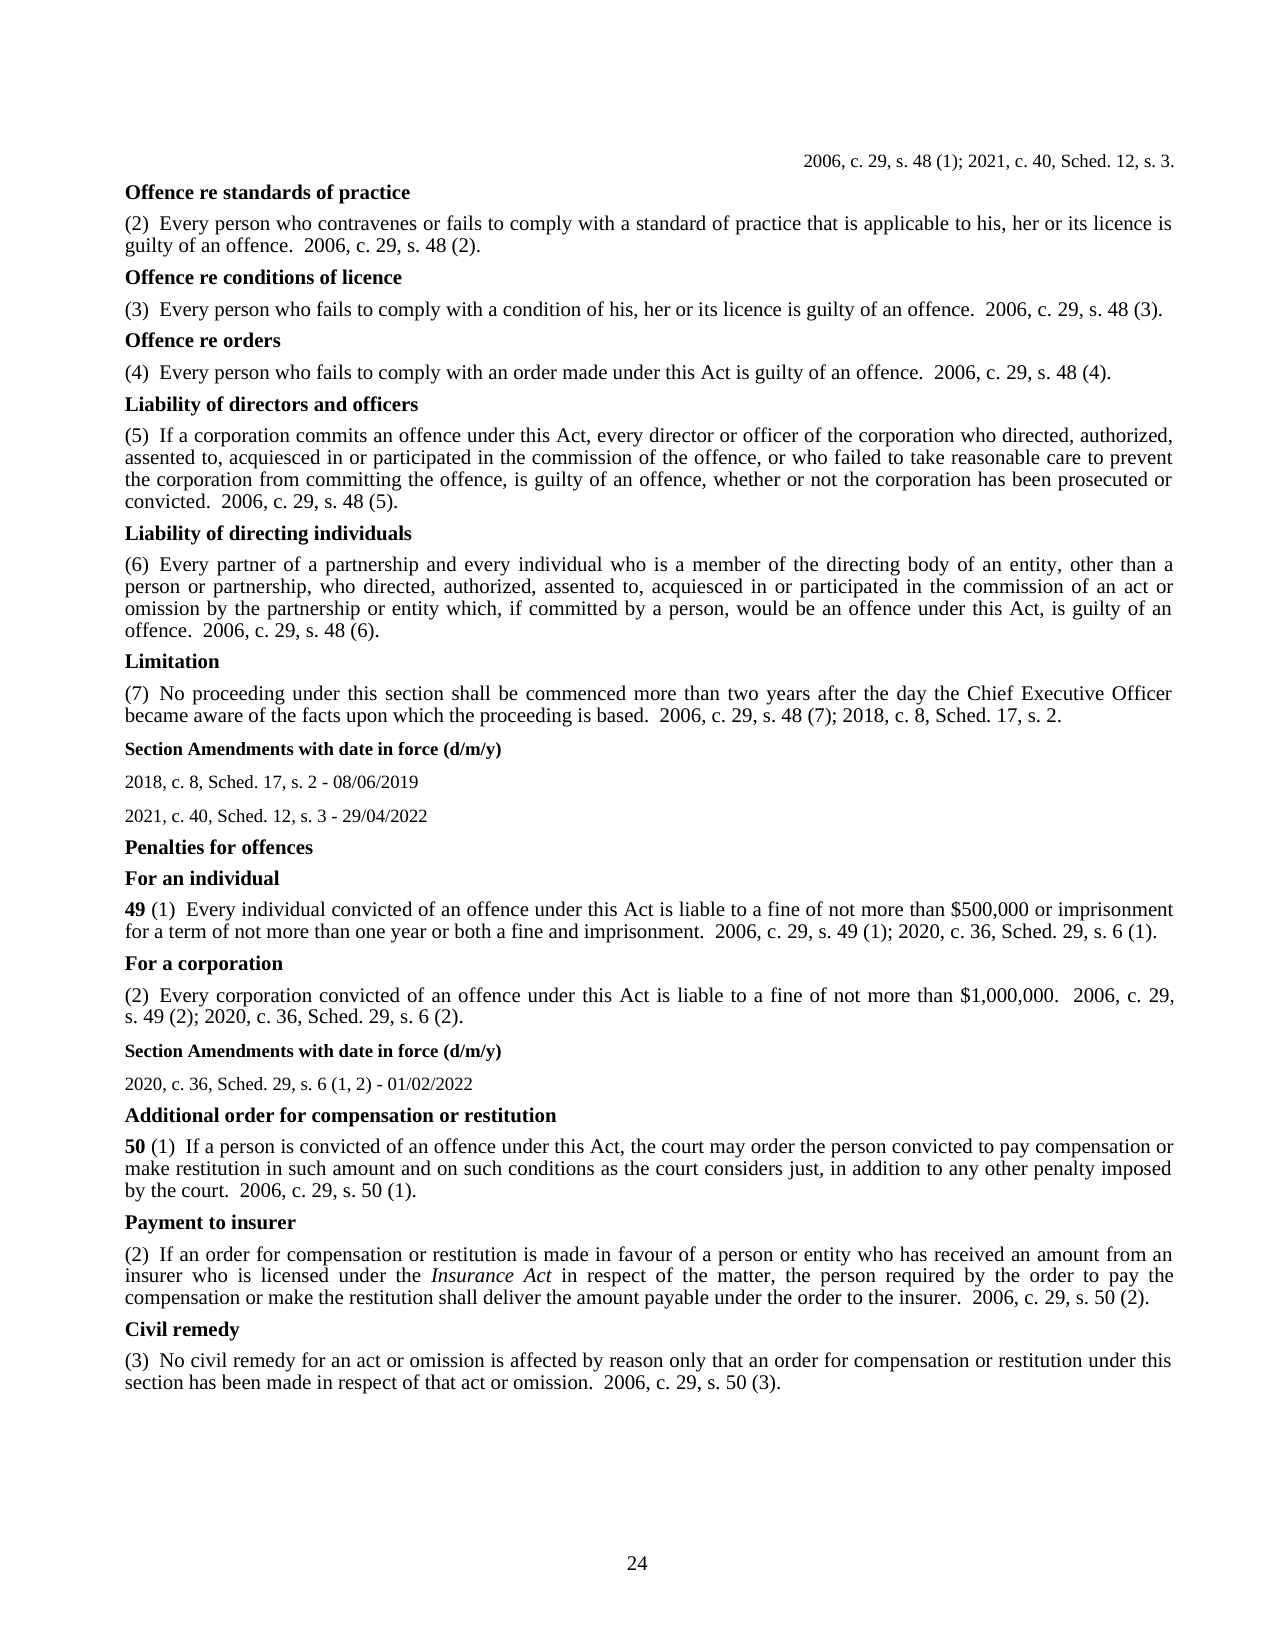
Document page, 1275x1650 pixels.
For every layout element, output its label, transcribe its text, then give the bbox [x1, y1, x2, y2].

text (5) If a corporation commits an offence under this Act, every director or officer of the corporation who directed, authorized, assented to, acquiesced in or participated in the commission of the offence, or who failed to take reasonable care to prevent the corporation from committing the offence, is guilty of an offence, whether or not the corporation has been prosecuted or convicted. 2006, c. 29, s. 48 (5). [124, 426, 1174, 513]
text (4) Every person who fails to comply with an order made under this Act is guilty of an offence. 2006, c. 29, s. 48 (4). [124, 362, 1174, 384]
text Civil remedy [124, 1321, 1174, 1340]
text 2018, c. 8, Sched. 17, s. 2 - 08/06/2019 [124, 771, 1174, 793]
text Section Amendments with date in force (d/m/y) [124, 1040, 1174, 1062]
text (3) Every person who fails to comply with a condition of his, her or its licence is guilty of an offence. 2006, c. 29, s. 48 (3). [124, 299, 1174, 320]
text For a corporation [124, 956, 1174, 974]
text (3) No civil remedy for an act or omission is affected by reason only that an order for compensation or restitution under this section has been made in respect of that act or omission. 2006, c. 29, s. 50 (3). [124, 1351, 1174, 1394]
text Liability of directing individuals [124, 525, 1174, 544]
text 49 (1) Every individual convicted of an offence under this Act is liable to a fine of not more than $500,000 or imprisonment for a term of not more than one year or both a fine and imprisonment. 2006, c. 29, s. 49 (1); 2020, c. 36, Sched. 29, s. 6 (1). [124, 899, 1174, 943]
text (2) Every person who contravenes or fails to comply with a standard of practice that is applicable to his, her or its licence is guilty of an offence. 2006, c. 29, s. 48 (2). [124, 213, 1174, 257]
text 50 (1) If a person is convicted of an offence under this Act, the court may order the person convicted to pay compensation or make restitution in such amount and on such conditions as the court considers just, in addition to any other penalty imposed by the court. 2006, c. 29, s. 50 (1). [124, 1137, 1174, 1202]
text Section Amendments with date in force (d/m/y) [124, 738, 1174, 760]
text Additional order for compensation or restitution [124, 1107, 1174, 1126]
text (7) No proceeding under this section shall be commenced more than two years after the day the Chief Executive Officer became aware of the facts upon which the proceeding is based. 2006, c. 29, s. 48 (7); 2018, c. 8, Sched. 17, s. 2. [124, 683, 1174, 727]
text (6) Every partner of a partnership and every individual who is a member of the directing body of an entity, other than a person or partnership, who directed, authorized, assented to, acquiesced in or participated in the commission of an act or omission by the partnership or entity which, if committed by a person, would be an offence under this Act, is guilty of an offence. 2006, c. 29, s. 48 (6). [124, 554, 1174, 641]
text (2) Every corporation convicted of an offence under this Act is liable to a fine of not more than $1,000,000. 2006, c. 29, s. 49 (2); 2020, c. 36, Sched. 29, s. 6 (2). [124, 985, 1174, 1028]
text Payment to insurer [124, 1214, 1174, 1233]
text Offence re standards of practice [124, 184, 1174, 203]
text Offence re conditions of licence [124, 269, 1174, 288]
text 2006, c. 29, s. 48 (1); 2021, c. 40, Sched. 12, s. 3. [124, 150, 1174, 172]
text 2020, c. 36, Sched. 29, s. 6 (1, 2) - 01/02/2022 [124, 1073, 1174, 1095]
text Offence re orders [124, 333, 1174, 352]
text For an individual [124, 870, 1174, 889]
text (2) If an order for compensation or restitution is made in favour of a person or entity who has received an amount from an insurer who is licensed under the Insurance Act in respect of the matter, the person required by the order to pay the compensation or make the restitution shall deliver the amount payable under the order to the insurer. 2006, c. 29, s. 50 (2). [124, 1243, 1174, 1309]
text 2021, c. 40, Sched. 12, s. 3 - 29/04/2022 [124, 805, 1174, 827]
text Limitation [124, 654, 1174, 673]
text Penalties for offences [124, 839, 1174, 858]
text Liability of directors and officers [124, 396, 1174, 415]
